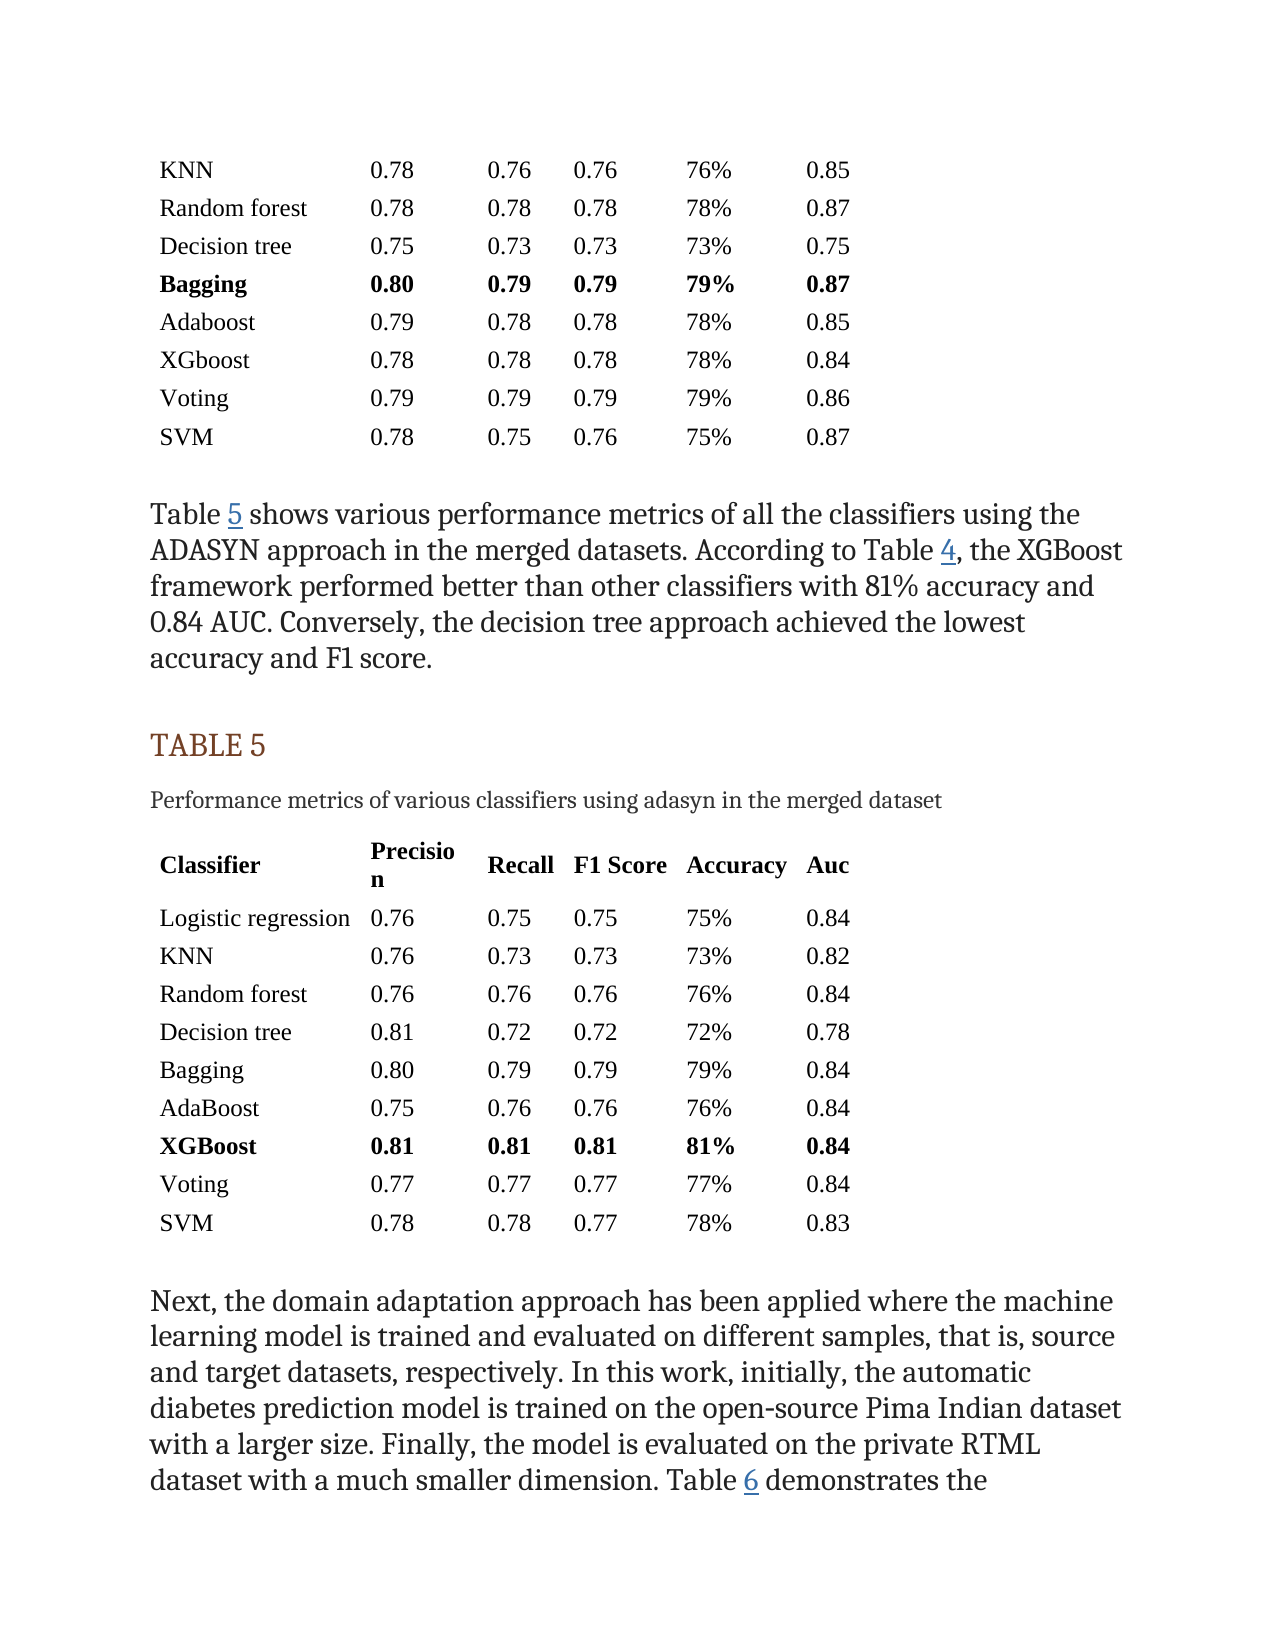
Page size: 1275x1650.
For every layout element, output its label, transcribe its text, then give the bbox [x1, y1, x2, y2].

table_cell 0.78 [361, 417, 478, 455]
table_cell Voting [150, 379, 361, 417]
table_cell 76% [676, 150, 797, 188]
table_cell 0.79 [361, 303, 478, 341]
table_cell 0.78 [478, 341, 564, 379]
table_cell KNN [150, 936, 361, 974]
table_cell 0.84 [797, 341, 870, 379]
table_cell 0.73 [564, 936, 677, 974]
table_cell 0.73 [564, 226, 676, 264]
table_cell 0.76 [564, 1089, 677, 1127]
table_cell 0.76 [478, 974, 564, 1012]
table_cell 0.75 [564, 898, 677, 936]
table_cell 73% [677, 936, 797, 974]
text TABLE 5 [150, 718, 1125, 765]
table_cell 78% [676, 341, 797, 379]
table_cell 0.79 [564, 379, 676, 417]
table_cell 0.80 [361, 1051, 478, 1089]
table_cell Random forest [150, 974, 361, 1012]
text Table 5 shows various performance metrics of all the classifiers using the ADASYN approach in the merged datasets. According to Table 4, the XGBoost framework performed better than other classifiers with 81% accuracy and 0.84 AUC. Conversely, the decision tree approach achieved the lowest accuracy and F1 score. [150, 497, 1125, 676]
table_cell 0.78 [564, 341, 676, 379]
table_cell 0.73 [478, 226, 564, 264]
table_cell 0.81 [361, 1127, 478, 1165]
table_cell 76% [677, 1089, 797, 1127]
table_cell 0.78 [797, 1013, 859, 1051]
text Performance metrics of various classifiers using adasyn in the merged dataset [150, 786, 1125, 814]
table_cell 0.76 [564, 150, 676, 188]
table_cell 0.76 [361, 974, 478, 1012]
table_cell XGboost [150, 341, 361, 379]
table_cell 75% [677, 898, 797, 936]
table_cell 0.85 [797, 303, 870, 341]
table_cell 72% [677, 1013, 797, 1051]
table_cell 79% [676, 379, 797, 417]
table_cell Voting [150, 1165, 361, 1203]
table_cell 0.78 [361, 150, 478, 188]
table_cell 0.84 [797, 974, 859, 1012]
table_cell Random forest [150, 188, 361, 226]
table_cell 0.80 [361, 264, 478, 302]
table_header Recall [478, 831, 564, 898]
table_cell 0.76 [361, 936, 478, 974]
table_cell 0.81 [361, 1013, 478, 1051]
table_cell 0.79 [478, 1051, 564, 1089]
table_cell 78% [676, 188, 797, 226]
table_cell Decision tree [150, 226, 361, 264]
table_cell 0.83 [797, 1203, 859, 1241]
table_cell 0.77 [564, 1165, 677, 1203]
table_cell 0.78 [564, 303, 676, 341]
table_cell 0.78 [361, 1203, 478, 1241]
table_cell KNN [150, 150, 361, 188]
table_cell 0.79 [478, 264, 564, 302]
table_header Precision [361, 831, 478, 898]
table_cell 0.78 [478, 1203, 564, 1241]
table_cell Logistic regression [150, 898, 361, 936]
table_cell 0.75 [478, 417, 564, 455]
table_cell XGBoost [150, 1127, 361, 1165]
table_cell 79% [676, 264, 797, 302]
table_cell 0.76 [478, 1089, 564, 1127]
table_cell SVM [150, 1203, 361, 1241]
table_cell Decision tree [150, 1013, 361, 1051]
table_cell 0.87 [797, 264, 870, 302]
table_cell 0.78 [361, 188, 478, 226]
table_cell 0.79 [564, 1051, 677, 1089]
table_cell 0.77 [361, 1165, 478, 1203]
table_cell 0.84 [797, 1165, 859, 1203]
table_cell 0.87 [797, 417, 870, 455]
table_cell 0.79 [478, 379, 564, 417]
table_cell 0.84 [797, 1051, 859, 1089]
table_cell Bagging [150, 264, 361, 302]
table_cell 77% [677, 1165, 797, 1203]
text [150, 1283, 1125, 1498]
table_cell 0.73 [478, 936, 564, 974]
table_cell 0.81 [564, 1127, 677, 1165]
table_cell 0.86 [797, 379, 870, 417]
table_cell 0.84 [797, 898, 859, 936]
table_header Accuracy [677, 831, 797, 898]
table_cell 0.75 [361, 226, 478, 264]
table_cell SVM [150, 417, 361, 455]
table_cell 73% [676, 226, 797, 264]
table_cell Bagging [150, 1051, 361, 1089]
table_cell 0.77 [478, 1165, 564, 1203]
table_cell 78% [677, 1203, 797, 1241]
table_cell 0.76 [564, 974, 677, 1012]
table_header F1 Score [564, 831, 677, 898]
table_cell 0.76 [564, 417, 676, 455]
table_cell 0.79 [564, 264, 676, 302]
table_cell 0.75 [797, 226, 870, 264]
table_cell 0.75 [478, 898, 564, 936]
table_cell 0.81 [478, 1127, 564, 1165]
table_cell 0.75 [361, 1089, 478, 1127]
table_cell 0.72 [478, 1013, 564, 1051]
table_cell 0.82 [797, 936, 859, 974]
table_cell 0.84 [797, 1127, 859, 1165]
table_cell 0.72 [564, 1013, 677, 1051]
table_cell 0.78 [361, 341, 478, 379]
table_cell 81% [677, 1127, 797, 1165]
table_cell 0.87 [797, 188, 870, 226]
table_cell 0.84 [797, 1089, 859, 1127]
table_header Classifier [150, 831, 361, 898]
table_cell 0.85 [797, 150, 870, 188]
table_cell 0.76 [361, 898, 478, 936]
table_cell 78% [676, 303, 797, 341]
table_cell 76% [677, 974, 797, 1012]
table_cell 0.76 [478, 150, 564, 188]
table_cell 79% [677, 1051, 797, 1089]
table_cell 0.79 [361, 379, 478, 417]
table_cell AdaBoost [150, 1089, 361, 1127]
table_cell 0.78 [478, 303, 564, 341]
table_cell 0.78 [564, 188, 676, 226]
table_cell 0.78 [478, 188, 564, 226]
table_cell 75% [676, 417, 797, 455]
table_cell 0.77 [564, 1203, 677, 1241]
table_header Auc [797, 831, 859, 898]
table_cell Adaboost [150, 303, 361, 341]
